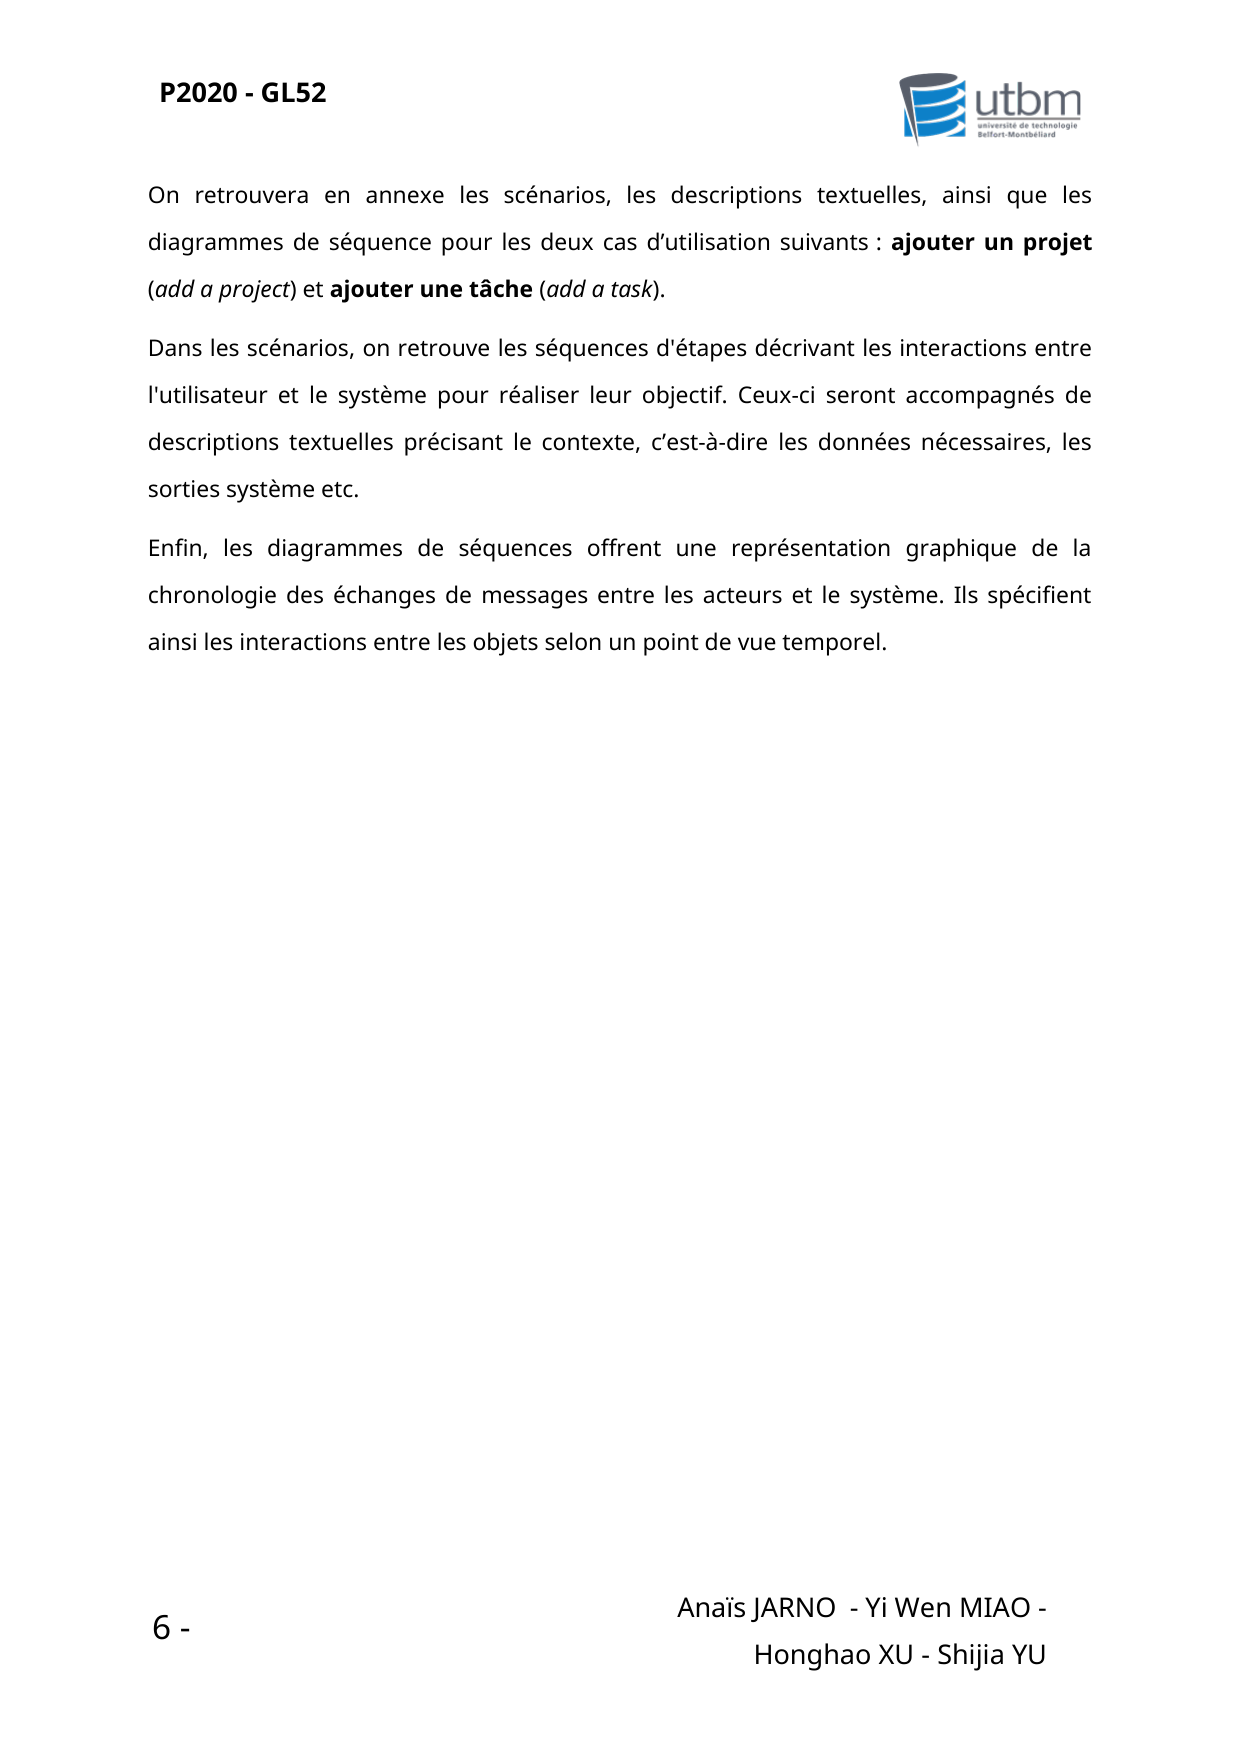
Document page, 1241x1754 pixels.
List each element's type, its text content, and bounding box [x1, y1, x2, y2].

picture [899, 73, 1081, 148]
text Dans les scénarios, on retrouve les séquences d'étapes décrivant les interactions entre l'utilisateur et le système pour réaliser leur objectif. Ceux-ci seront accompagnés de descriptions textuelles précisant le contexte, c’est-à-dire les données nécessaires, les sorties système etc. [148, 332, 1093, 504]
text Enfin, les diagrammes de séquences offrent une représentation graphique de la chronologie des échanges de messages entre les acteurs et le système. Ils spécifient ainsi les interactions entre les objets selon un point de vue temporel. [148, 532, 1093, 657]
text On retrouvera en annexe les scénarios, les descriptions textuelles, ainsi que les diagrammes de séquence pour les deux cas d’utilisation suivants : ajouter un projet (add a project) et ajouter une tâche (add a task). [148, 179, 1093, 304]
